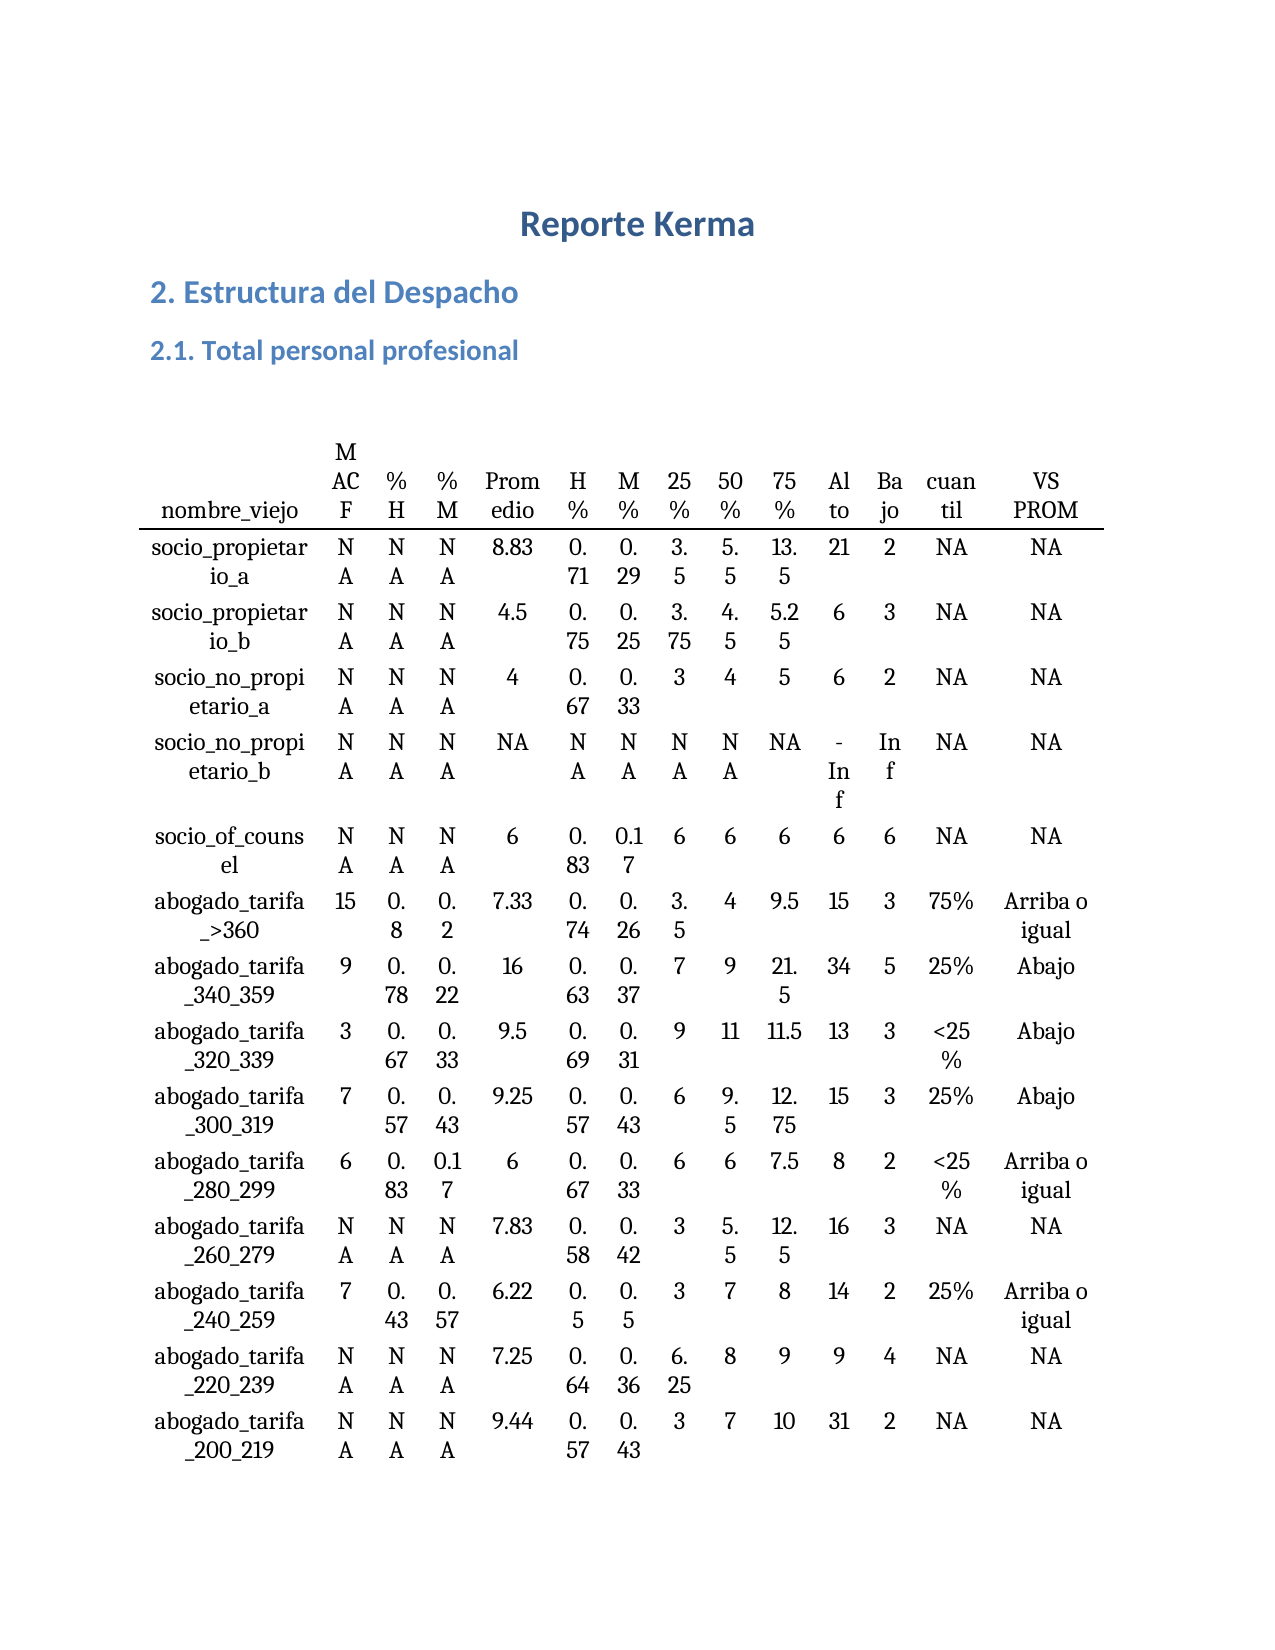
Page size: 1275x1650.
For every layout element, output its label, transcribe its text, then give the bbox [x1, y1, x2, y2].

table_cell 12.75 [756, 1078, 813, 1143]
table_cell Abajo [988, 1078, 1104, 1143]
table_cell 0.43 [422, 1078, 473, 1143]
table_cell 10 [756, 1403, 813, 1468]
table_cell 2 [864, 1403, 915, 1468]
table_cell NA [422, 1208, 473, 1273]
table_cell 5.5 [705, 530, 756, 594]
table_cell 0.25 [603, 595, 654, 659]
table_cell 0.57 [422, 1273, 473, 1338]
table_cell 15 [814, 1078, 864, 1143]
table_cell NA [422, 595, 473, 659]
table_cell 3 [654, 1273, 705, 1338]
table_cell 0.22 [422, 948, 473, 1013]
table_cell 31 [814, 1403, 864, 1468]
table_cell abogado_tarifa_260_279 [139, 1208, 320, 1273]
table_cell Arriba o igual [988, 883, 1104, 948]
table_cell 9 [814, 1338, 864, 1403]
table_cell 3 [864, 1078, 915, 1143]
table_cell -Inf [814, 725, 864, 818]
table_cell NA [915, 595, 988, 659]
table_cell 0.58 [553, 1208, 603, 1273]
table_cell 25% [915, 1273, 988, 1338]
table_cell 7.25 [473, 1338, 552, 1403]
table_cell 0.67 [553, 660, 603, 724]
table_cell 0.67 [553, 1143, 603, 1208]
table_cell 12.5 [756, 1208, 813, 1273]
table_cell 0.33 [422, 1013, 473, 1078]
table_cell 3.5 [654, 530, 705, 594]
table_cell 3 [654, 660, 705, 724]
table_cell socio_of_counsel [139, 818, 320, 883]
table_cell 0.78 [371, 948, 422, 1013]
table_cell abogado_tarifa_340_359 [139, 948, 320, 1013]
table_cell 3 [654, 1403, 705, 1468]
table_cell 0.43 [603, 1403, 654, 1468]
table_header %M [422, 434, 473, 528]
table_cell 8 [705, 1338, 756, 1403]
table_cell NA [988, 595, 1104, 659]
table_cell 7.5 [756, 1143, 813, 1208]
table_cell abogado_tarifa_240_259 [139, 1273, 320, 1338]
table_cell NA [320, 1208, 371, 1273]
table_cell 9.25 [473, 1078, 552, 1143]
table_cell 16 [814, 1208, 864, 1273]
table_cell 2 [864, 1143, 915, 1208]
table_cell abogado_tarifa_300_319 [139, 1078, 320, 1143]
table_cell NA [915, 660, 988, 724]
table_cell socio_no_propietario_b [139, 725, 320, 818]
table_header MACF [320, 434, 371, 528]
table_cell NA [422, 725, 473, 818]
table_cell NA [553, 725, 603, 818]
table_cell 5.5 [705, 1208, 756, 1273]
table_cell 3.75 [654, 595, 705, 659]
table_cell NA [371, 818, 422, 883]
table_cell 0.36 [603, 1338, 654, 1403]
table_header 25% [654, 434, 705, 528]
table_cell 0.57 [371, 1078, 422, 1143]
table_cell NA [320, 1338, 371, 1403]
table_cell 4 [705, 660, 756, 724]
table_cell 0.17 [422, 1143, 473, 1208]
table_cell 6.25 [654, 1338, 705, 1403]
table_cell 6 [473, 818, 552, 883]
table_cell NA [422, 818, 473, 883]
table_cell 6 [654, 1078, 705, 1143]
table_cell 3 [864, 1208, 915, 1273]
table_cell 6 [705, 818, 756, 883]
table_cell socio_no_propietario_a [139, 660, 320, 724]
table_header nombre_viejo [139, 434, 320, 528]
table_cell 3 [654, 1208, 705, 1273]
table_cell 3 [320, 1013, 371, 1078]
table_cell 6 [864, 818, 915, 883]
table_cell 6 [705, 1143, 756, 1208]
table_cell 3 [864, 595, 915, 659]
table_cell 15 [814, 883, 864, 948]
table_cell 0.57 [553, 1403, 603, 1468]
table_cell NA [915, 530, 988, 594]
table_cell 0.33 [603, 660, 654, 724]
table_cell socio_propietario_a [139, 530, 320, 594]
table_cell 6 [756, 818, 813, 883]
table_cell 0.42 [603, 1208, 654, 1273]
table_cell NA [988, 1208, 1104, 1273]
table_cell 0.17 [603, 818, 654, 883]
table_cell 2 [864, 1273, 915, 1338]
table_cell Abajo [988, 1013, 1104, 1078]
table_cell 4 [864, 1338, 915, 1403]
table_cell 0.8 [371, 883, 422, 948]
table_header Alto [814, 434, 864, 528]
table_cell NA [371, 530, 422, 594]
table_cell 7.33 [473, 883, 552, 948]
table_cell 2 [864, 660, 915, 724]
table_cell 9.5 [756, 883, 813, 948]
table_cell 0.83 [371, 1143, 422, 1208]
table_cell 9 [705, 948, 756, 1013]
table_cell 0.5 [603, 1273, 654, 1338]
table_header Bajo [864, 434, 915, 528]
table_cell <25% [915, 1143, 988, 1208]
table_cell 7 [320, 1273, 371, 1338]
table_header 75% [756, 434, 813, 528]
table_cell 5 [864, 948, 915, 1013]
table_cell NA [915, 1338, 988, 1403]
table_cell 21 [814, 530, 864, 594]
table_cell 0.29 [603, 530, 654, 594]
table_header H% [553, 434, 603, 528]
table_cell 0.57 [553, 1078, 603, 1143]
table_cell NA [756, 725, 813, 818]
table_cell 6 [473, 1143, 552, 1208]
table_cell abogado_tarifa_320_339 [139, 1013, 320, 1078]
table_cell 8.83 [473, 530, 552, 594]
table_cell 0.26 [603, 883, 654, 948]
table_cell NA [371, 660, 422, 724]
table_header VS PROM [988, 434, 1104, 528]
table_cell 6.22 [473, 1273, 552, 1338]
table_cell NA [603, 725, 654, 818]
table_cell NA [915, 1208, 988, 1273]
table_cell 0.75 [553, 595, 603, 659]
table_cell NA [422, 1338, 473, 1403]
table_cell NA [988, 818, 1104, 883]
table_cell Arriba o igual [988, 1273, 1104, 1338]
subtitle 2.1. Total personal profesional [150, 332, 1125, 368]
table_cell 0.43 [603, 1078, 654, 1143]
table_cell abogado_tarifa_>360 [139, 883, 320, 948]
table_header 50% [705, 434, 756, 528]
table_cell NA [915, 818, 988, 883]
table_cell 14 [814, 1273, 864, 1338]
table_cell NA [915, 725, 988, 818]
table_cell 25% [915, 1078, 988, 1143]
table_cell 9.44 [473, 1403, 552, 1468]
table_cell abogado_tarifa_280_299 [139, 1143, 320, 1208]
table_cell 0.43 [371, 1273, 422, 1338]
table_cell 15 [320, 883, 371, 948]
table_cell NA [988, 725, 1104, 818]
table_cell 75% [915, 883, 988, 948]
table_cell 16 [473, 948, 552, 1013]
table_cell 7 [705, 1273, 756, 1338]
table_cell NA [320, 530, 371, 594]
table_cell <25% [915, 1013, 988, 1078]
table_cell 9.5 [705, 1078, 756, 1143]
table_cell 21.5 [756, 948, 813, 1013]
table_cell 0.31 [603, 1013, 654, 1078]
table_cell NA [988, 1338, 1104, 1403]
table_cell 13.5 [756, 530, 813, 594]
table_cell 0.33 [603, 1143, 654, 1208]
table_cell 0.69 [553, 1013, 603, 1078]
table_header %H [371, 434, 422, 528]
table_cell NA [988, 1403, 1104, 1468]
table_cell NA [371, 1403, 422, 1468]
table_cell 6 [654, 818, 705, 883]
table_cell 7 [320, 1078, 371, 1143]
table_cell 0.83 [553, 818, 603, 883]
table_cell 6 [814, 660, 864, 724]
table_cell NA [320, 1403, 371, 1468]
table_cell NA [422, 660, 473, 724]
table_cell socio_propietario_b [139, 595, 320, 659]
table_cell 4.5 [705, 595, 756, 659]
table_cell 7.83 [473, 1208, 552, 1273]
table_header cuantil [915, 434, 988, 528]
table_cell NA [320, 725, 371, 818]
table_cell NA [320, 818, 371, 883]
table_cell 3.5 [654, 883, 705, 948]
table_header Promedio [473, 434, 552, 528]
table_cell NA [371, 1208, 422, 1273]
table_cell 4 [705, 883, 756, 948]
table_cell 3 [864, 1013, 915, 1078]
table_cell 6 [654, 1143, 705, 1208]
table_cell 9 [654, 1013, 705, 1078]
table_cell NA [988, 660, 1104, 724]
table_cell 6 [814, 818, 864, 883]
table_cell abogado_tarifa_220_239 [139, 1338, 320, 1403]
table_cell 9 [756, 1338, 813, 1403]
table_cell Inf [864, 725, 915, 818]
table_header M% [603, 434, 654, 528]
title Reporte Kerma [150, 200, 1125, 246]
table_cell 13 [814, 1013, 864, 1078]
table_cell NA [371, 1338, 422, 1403]
table_cell 5.25 [756, 595, 813, 659]
table_cell NA [473, 725, 552, 818]
subtitle 2. Estructura del Despacho [150, 271, 1125, 312]
table_cell 7 [654, 948, 705, 1013]
table_cell 0.37 [603, 948, 654, 1013]
table_cell 0.2 [422, 883, 473, 948]
table_cell NA [654, 725, 705, 818]
table_cell abogado_tarifa_200_219 [139, 1403, 320, 1468]
table_cell 34 [814, 948, 864, 1013]
table_cell 25% [915, 948, 988, 1013]
table_cell NA [422, 1403, 473, 1468]
table_cell 7 [705, 1403, 756, 1468]
table_cell 3 [864, 883, 915, 948]
table_cell 5 [756, 660, 813, 724]
table_cell 0.5 [553, 1273, 603, 1338]
table_cell 9.5 [473, 1013, 552, 1078]
table_cell 0.67 [371, 1013, 422, 1078]
table_cell 2 [864, 530, 915, 594]
table_cell Abajo [988, 948, 1104, 1013]
table_cell NA [422, 530, 473, 594]
table_cell 8 [814, 1143, 864, 1208]
table_cell 6 [814, 595, 864, 659]
table_cell 9 [320, 948, 371, 1013]
table_cell NA [371, 595, 422, 659]
table_cell 4.5 [473, 595, 552, 659]
table_cell 6 [320, 1143, 371, 1208]
table_cell 0.64 [553, 1338, 603, 1403]
table_cell NA [320, 595, 371, 659]
table_cell 0.74 [553, 883, 603, 948]
table_cell 0.71 [553, 530, 603, 594]
table_cell 11.5 [756, 1013, 813, 1078]
table_cell NA [915, 1403, 988, 1468]
table_cell Arriba o igual [988, 1143, 1104, 1208]
table_cell 0.63 [553, 948, 603, 1013]
table_cell 8 [756, 1273, 813, 1338]
table_cell NA [371, 725, 422, 818]
table_cell NA [988, 530, 1104, 594]
table_cell NA [320, 660, 371, 724]
table_cell 4 [473, 660, 552, 724]
table_cell NA [705, 725, 756, 818]
table_cell 11 [705, 1013, 756, 1078]
